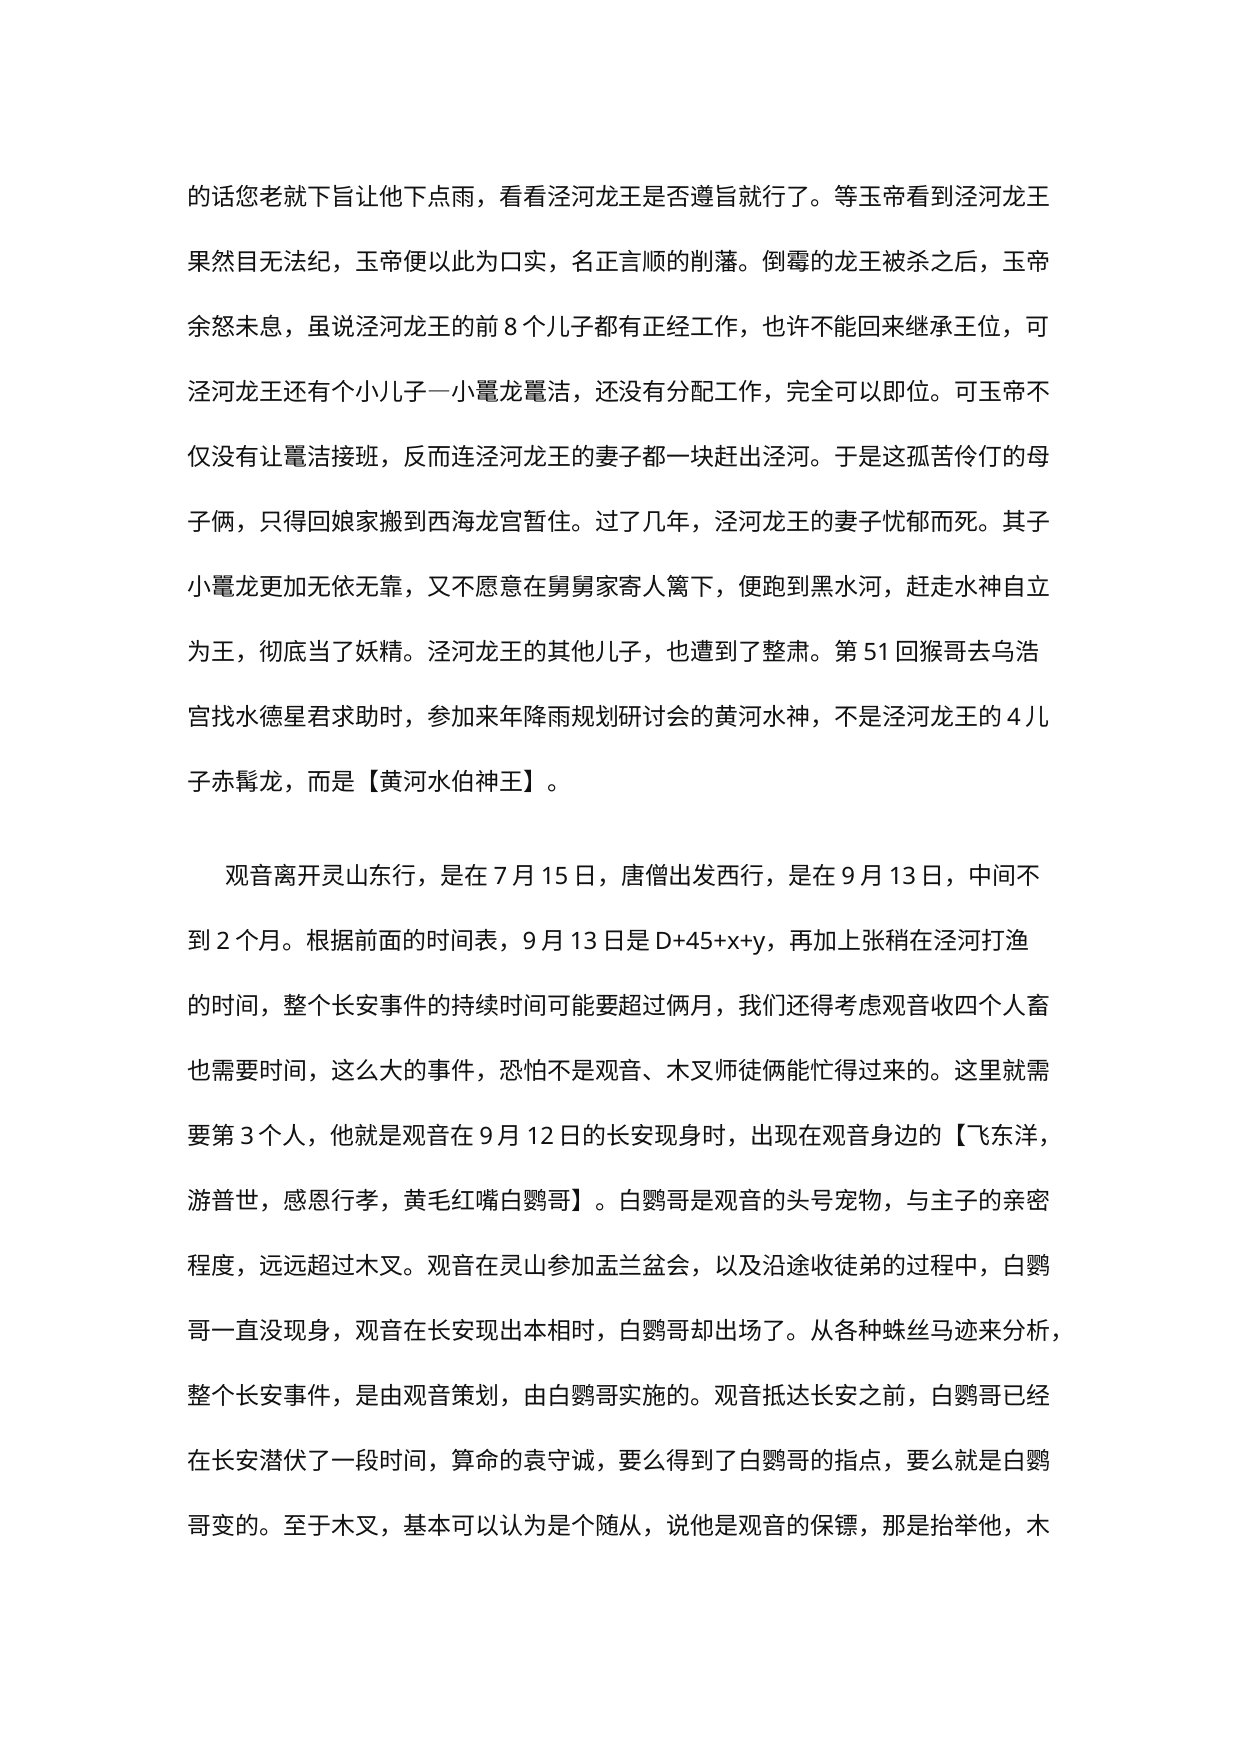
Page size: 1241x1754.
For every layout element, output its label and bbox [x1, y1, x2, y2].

text [187, 841, 1053, 1556]
text [187, 162, 1053, 812]
